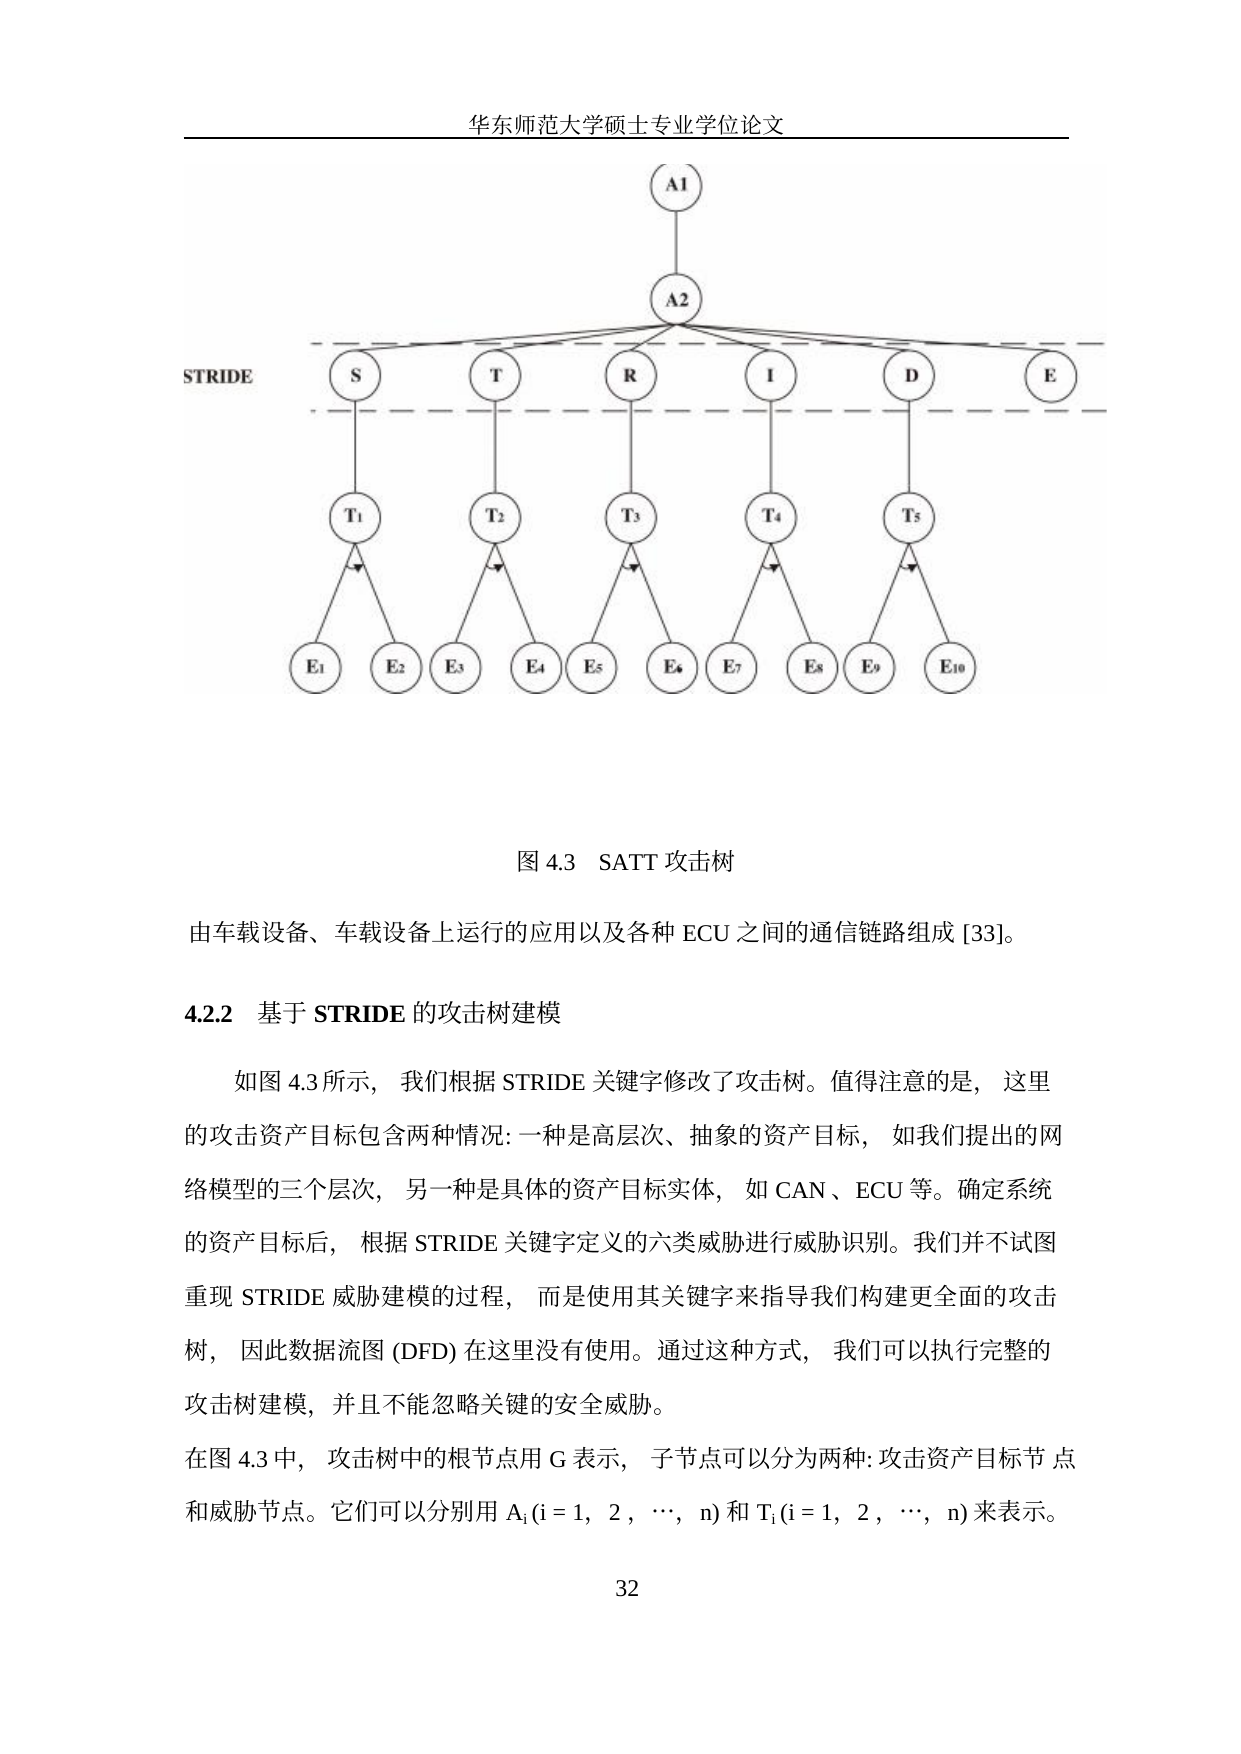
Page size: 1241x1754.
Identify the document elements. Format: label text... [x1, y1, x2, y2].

text 图 4.3 SATT 攻击树 [516, 845, 1107, 876]
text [184, 1439, 1082, 1528]
text 4.2.2 基于 STRIDE 的攻击树建模 [184, 995, 1107, 1029]
text 由车载设备、车载设备上运行的应用以及各种 ECU 之间的通信链路组成 [33]。 [188, 918, 1107, 951]
text 如图 4.3所示， 我们根据 STRIDE 关键字修改了攻击树。值得注意的是， 这里 的攻击资产目标包含两种情况: 一种是高层次、抽象的资产目标， 如我们提出的网 络模型的三个层次， 另一种是具体的资产目标实体， 如 CAN 、ECU 等。确定系统 的资产目标后， 根据 STRIDE 关键字定义的六类威胁进行威胁识别。我们并不试图 重现 STRIDE 威胁建模的过程， 而是使用其关键字来指导我们构建更全面的攻击 树， 因此数据流图 (DFD) 在这里没有使用。通过这种方式， 我们可以执行完整的 攻击树建模，并且不能忽略关键的安全威胁。 [184, 1063, 1070, 1420]
picture [183, 164, 1107, 694]
